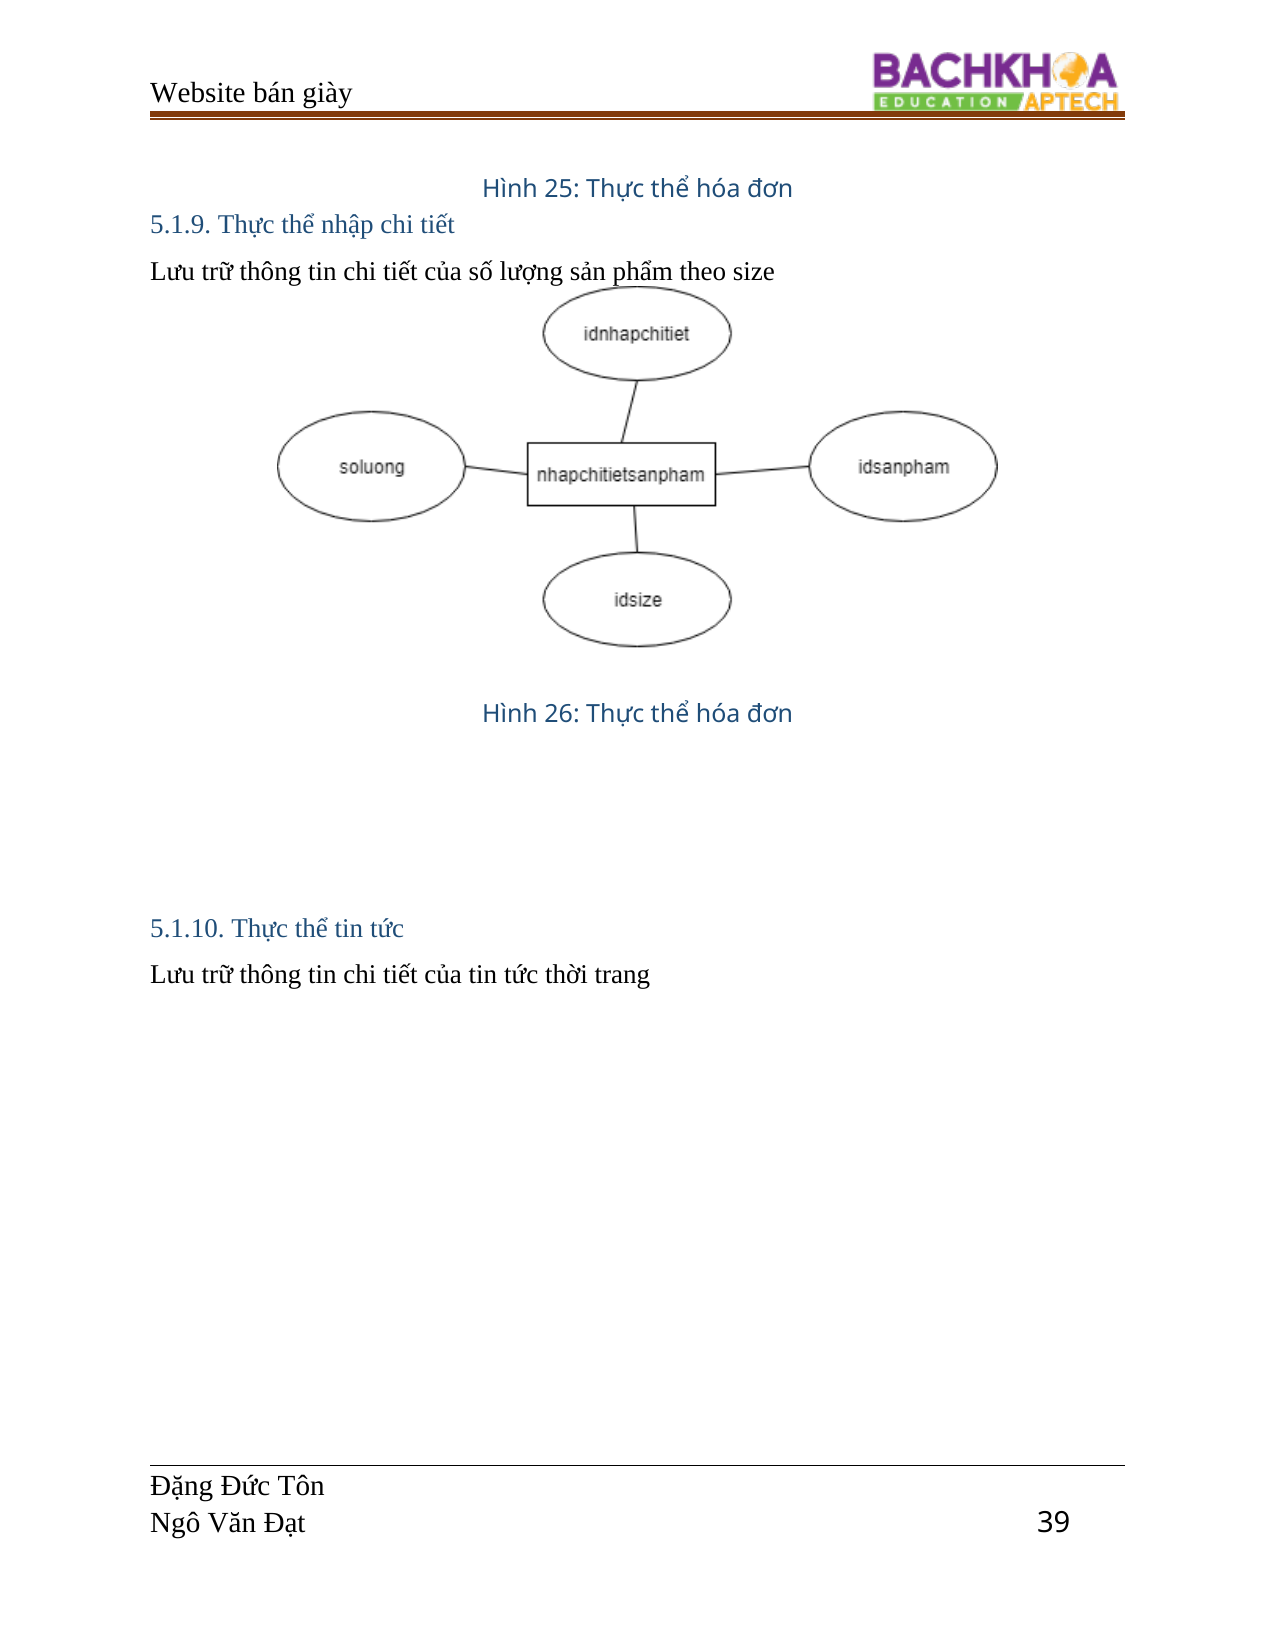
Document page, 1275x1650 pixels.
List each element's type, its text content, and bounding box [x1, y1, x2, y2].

text Lưu trữ thông tin chi tiết của số lượng sản phẩm theo size [150, 255, 1125, 286]
picture [870, 52, 1123, 111]
subtitle 5.1.10. Thực thể tin tức [150, 912, 1125, 943]
subtitle Hình 25: Thực thể hóa đơn [150, 170, 1125, 204]
subtitle 5.1.9. Thực thể nhập chi tiết [150, 208, 1125, 240]
text Lưu trữ thông tin chi tiết của tin tức thời trang [150, 958, 1125, 990]
subtitle Hình 26: Thực thể hóa đơn [150, 695, 1125, 729]
picture [277, 286, 998, 660]
